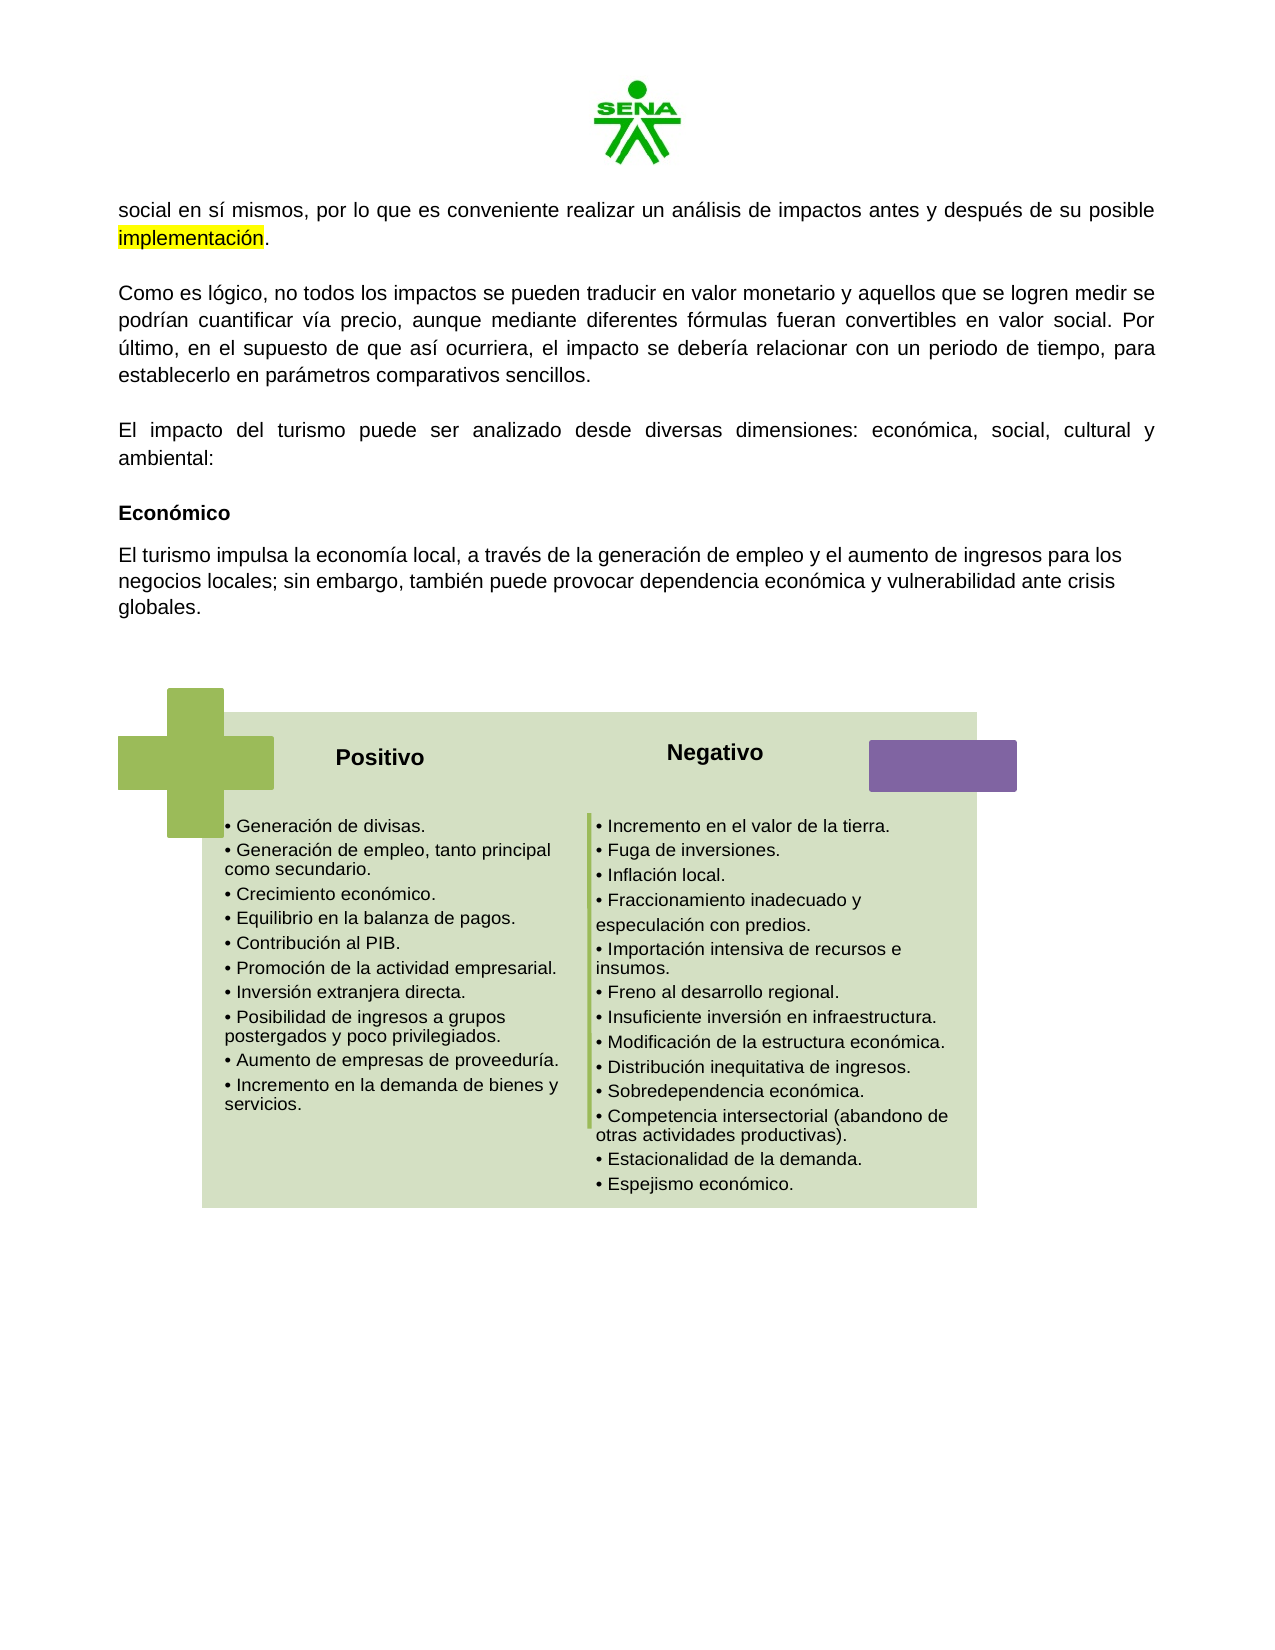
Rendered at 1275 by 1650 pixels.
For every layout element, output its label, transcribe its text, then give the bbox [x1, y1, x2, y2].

text El impacto del turismo puede ser analizado desde diversas dimensiones: económica, social, cultural y ambiental: [118, 418, 1157, 469]
text Como es lógico, no todos los impactos se pueden traducir en valor monetario y aquellos que se logren medir se podrían cuantificar vía precio, aunque mediante diferentes fórmulas fueran convertibles en valor social. Por último, en el supuesto de que así ocurriera, el impacto se debería relacionar con un periodo de tiempo, para establecerlo en parámetros comparativos sencillos. [118, 280, 1157, 387]
picture [588, 75, 687, 172]
text Económico [118, 500, 1157, 524]
text El turismo impulsa la economía local, a través de la generación de empleo y el aumento de ingresos para los negocios locales; sin embargo, también puede provocar dependencia económica y vulnerabilidad ante crisis globales. [118, 543, 1157, 618]
